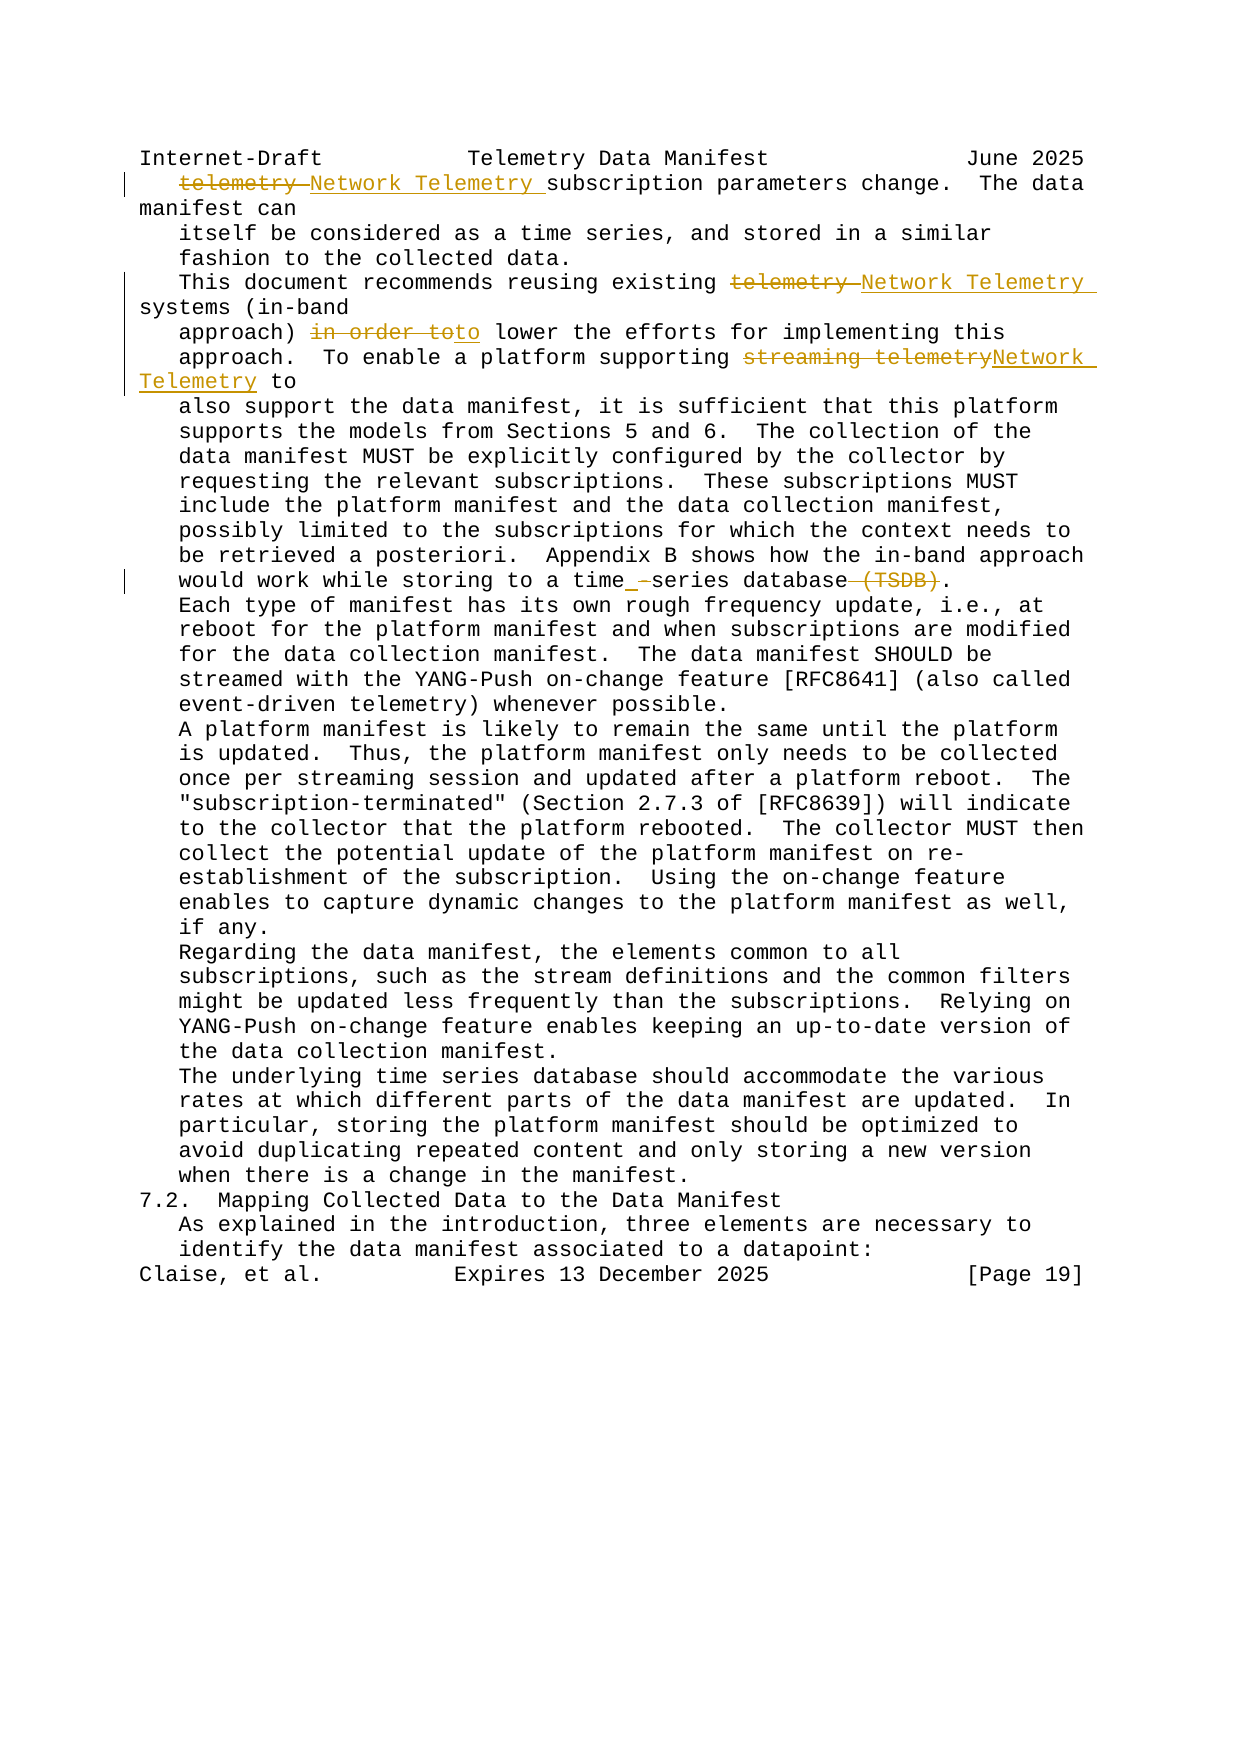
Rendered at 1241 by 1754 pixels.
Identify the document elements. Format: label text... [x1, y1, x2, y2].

text subscriptions, such as the stream definitions and the common filters [139, 966, 1101, 991]
text 7.2. Mapping Collected Data to the Data Manifest [139, 1189, 1101, 1214]
text reboot for the platform manifest and when subscriptions are modified [139, 619, 1101, 643]
text be retrieved a posteriori. Appendix B shows how the in-band approach [139, 544, 1101, 569]
text A platform manifest is likely to remain the same until the platform [139, 718, 1101, 743]
text establishment of the subscription. Using the on-change feature [139, 867, 1101, 891]
text avoid duplicating repeated content and only storing a new version [139, 1139, 1101, 1164]
text is updated. Thus, the platform manifest only needs to be collected [139, 743, 1101, 767]
text subscription parameters change. The data manifest can [139, 172, 1101, 222]
text "subscription-terminated" (Section 2.7.3 of [RFC8639]) will indicate [139, 792, 1101, 817]
text Each type of manifest has its own rough frequency update, i.e., at [139, 594, 1101, 619]
text rates at which different parts of the data manifest are updated. In [139, 1090, 1101, 1114]
text would work while storing to a timeseries database. [139, 569, 1101, 594]
text particular, storing the platform manifest should be optimized to [139, 1114, 1101, 1139]
text fashion to the collected data. [139, 247, 1101, 272]
text might be updated less frequently than the subscriptions. Relying on [139, 991, 1101, 1015]
text The underlying time series database should accommodate the various [139, 1065, 1101, 1090]
text supports the models from Sections 5 and 6. The collection of the [139, 420, 1101, 445]
text This document recommends reusing existing systems (in-band [139, 272, 1101, 321]
text YANG-Push on-change feature enables keeping an up-to-date version of [139, 1015, 1101, 1040]
text identify the data manifest associated to a datapoint: [139, 1238, 1101, 1263]
text to the collector that the platform rebooted. The collector MUST then [139, 817, 1101, 842]
text for the data collection manifest. The data manifest SHOULD be [139, 643, 1101, 668]
text Regarding the data manifest, the elements common to all [139, 941, 1101, 966]
text streamed with the YANG-Push on-change feature [RFC8641] (also called [139, 668, 1101, 693]
text Claise, et al. Expires 13 December 2025 [Page 19] [139, 1263, 1101, 1288]
text Internet-Draft Telemetry Data Manifest June 2025 [139, 148, 1101, 172]
text include the platform manifest and the data collection manifest, [139, 495, 1101, 519]
text As explained in the introduction, three elements are necessary to [139, 1214, 1101, 1238]
text also support the data manifest, it is sufficient that this platform [139, 396, 1101, 420]
text itself be considered as a time series, and stored in a similar [139, 222, 1101, 247]
text possibly limited to the subscriptions for which the context needs to [139, 519, 1101, 544]
text if any. [139, 916, 1101, 941]
text collect the potential update of the platform manifest on re- [139, 842, 1101, 867]
text requesting the relevant subscriptions. These subscriptions MUST [139, 470, 1101, 495]
text when there is a change in the manifest. [139, 1164, 1101, 1189]
text approach) lower the efforts for implementing this [139, 321, 1101, 346]
text the data collection manifest. [139, 1040, 1101, 1065]
text data manifest MUST be explicitly configured by the collector by [139, 445, 1101, 470]
text enables to capture dynamic changes to the platform manifest as well, [139, 891, 1101, 916]
text once per streaming session and updated after a platform reboot. The [139, 767, 1101, 792]
text event-driven telemetry) whenever possible. [139, 693, 1101, 718]
text approach. To enable a platform supporting to [139, 346, 1101, 396]
